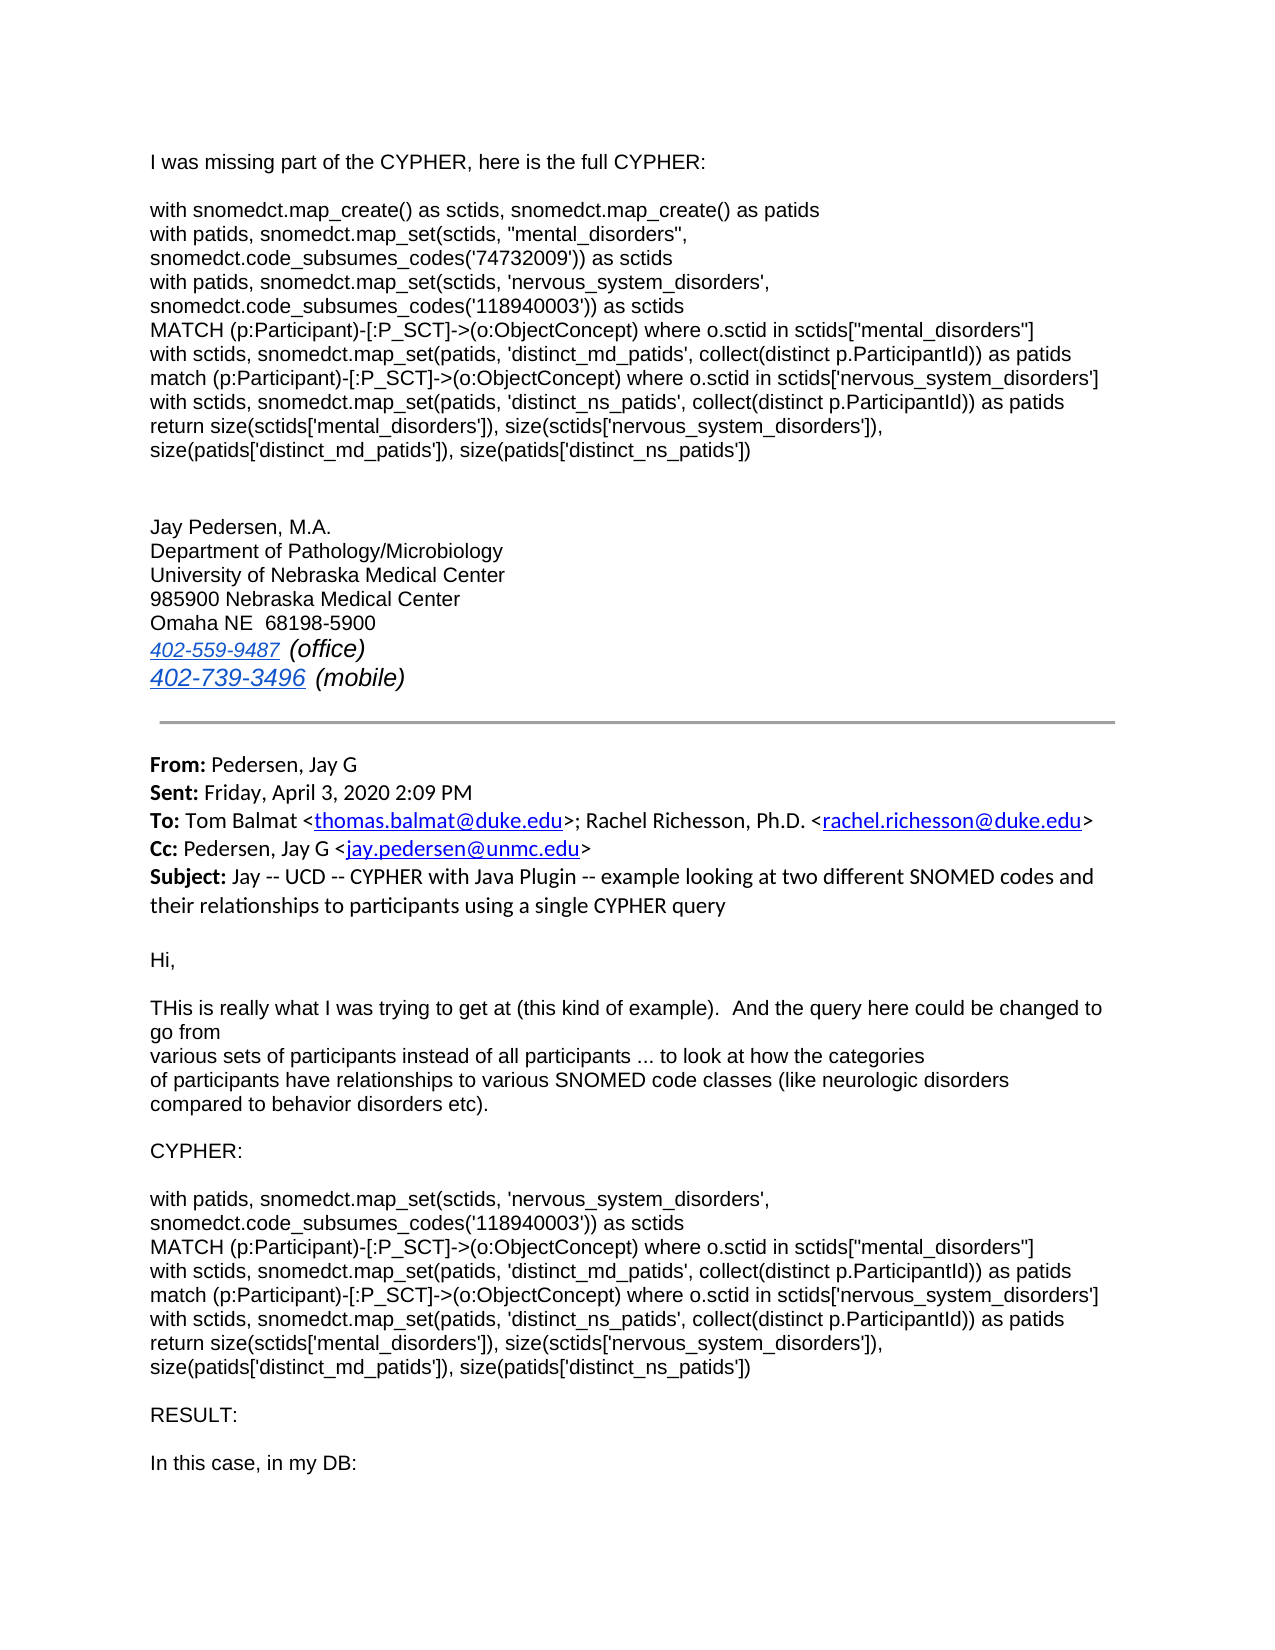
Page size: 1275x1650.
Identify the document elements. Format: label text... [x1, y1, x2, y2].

text with snomedct.map_create() as sctids, snomedct.map_create() as patids [150, 198, 1125, 222]
text CYPHER: [150, 1139, 1125, 1163]
text In this case, in my DB: [150, 1451, 1125, 1475]
text I was missing part of the CYPHER, here is the full CYPHER: [150, 150, 1125, 174]
text MATCH (p:Participant)-[:P_SCT]->(o:ObjectConcept) where o.sctid in sctids["mental_disorders"] [150, 318, 1125, 342]
text with sctids, snomedct.map_set(patids, 'distinct_md_patids', collect(distinct p.ParticipantId)) as patids [150, 342, 1125, 366]
text with patids, snomedct.map_set(sctids, 'nervous_system_disorders', snomedct.code_subsumes_codes('118940003')) as sctids [150, 270, 1125, 318]
text with sctids, snomedct.map_set(patids, 'distinct_ns_patids', collect(distinct p.ParticipantId)) as patids [150, 389, 1125, 413]
text From: Pedersen, Jay G Sent: Friday, April 3, 2020 2:09 PM To: Tom Balmat <thomas.balmat@duke.edu>; Rachel Richesson, Ph.D. <rachel.richesson@duke.edu> Cc: Pedersen, Jay G <jay.pedersen@unmc.edu> Subject: Jay -- UCD -- CYPHER with Java Plugin -- example looking at two different SNOMED codes and their relationships to participants using a single CYPHER query [150, 750, 1125, 919]
text with patids, snomedct.map_set(sctids, 'nervous_system_disorders', snomedct.code_subsumes_codes('118940003')) as sctids [150, 1187, 1125, 1235]
text THis is really what I was trying to get at (this kind of example). And the query here could be changed to go from [150, 996, 1125, 1043]
text compared to behavior disorders etc). [150, 1091, 1125, 1115]
text of participants have relationships to various SNOMED code classes (like neurologic disorders [150, 1067, 1125, 1091]
text match (p:Participant)-[:P_SCT]->(o:ObjectConcept) where o.sctid in sctids['nervous_system_disorders'] [150, 1283, 1125, 1307]
text with sctids, snomedct.map_set(patids, 'distinct_md_patids', collect(distinct p.ParticipantId)) as patids [150, 1259, 1125, 1283]
text Jay Pedersen, M.A. Department of Pathology/Microbiology University of Nebraska Medical Center 985900 Nebraska Medical Center Omaha NE 68198-5900 402-559-9487 (office) 402-739-3496 (mobile) [150, 514, 1125, 692]
text RESULT: [150, 1403, 1125, 1427]
text return size(sctids['mental_disorders']), size(sctids['nervous_system_disorders']), size(patids['distinct_md_patids']), size(patids['distinct_ns_patids']) [150, 413, 1125, 461]
text MATCH (p:Participant)-[:P_SCT]->(o:ObjectConcept) where o.sctid in sctids["mental_disorders"] [150, 1235, 1125, 1259]
text various sets of participants instead of all participants ... to look at how the categories [150, 1043, 1125, 1067]
text Hi, [150, 948, 1125, 972]
text match (p:Participant)-[:P_SCT]->(o:ObjectConcept) where o.sctid in sctids['nervous_system_disorders'] [150, 366, 1125, 389]
text with sctids, snomedct.map_set(patids, 'distinct_ns_patids', collect(distinct p.ParticipantId)) as patids [150, 1307, 1125, 1331]
text with patids, snomedct.map_set(sctids, "mental_disorders", snomedct.code_subsumes_codes('74732009')) as sctids [150, 222, 1125, 270]
text return size(sctids['mental_disorders']), size(sctids['nervous_system_disorders']), size(patids['distinct_md_patids']), size(patids['distinct_ns_patids']) [150, 1331, 1125, 1379]
